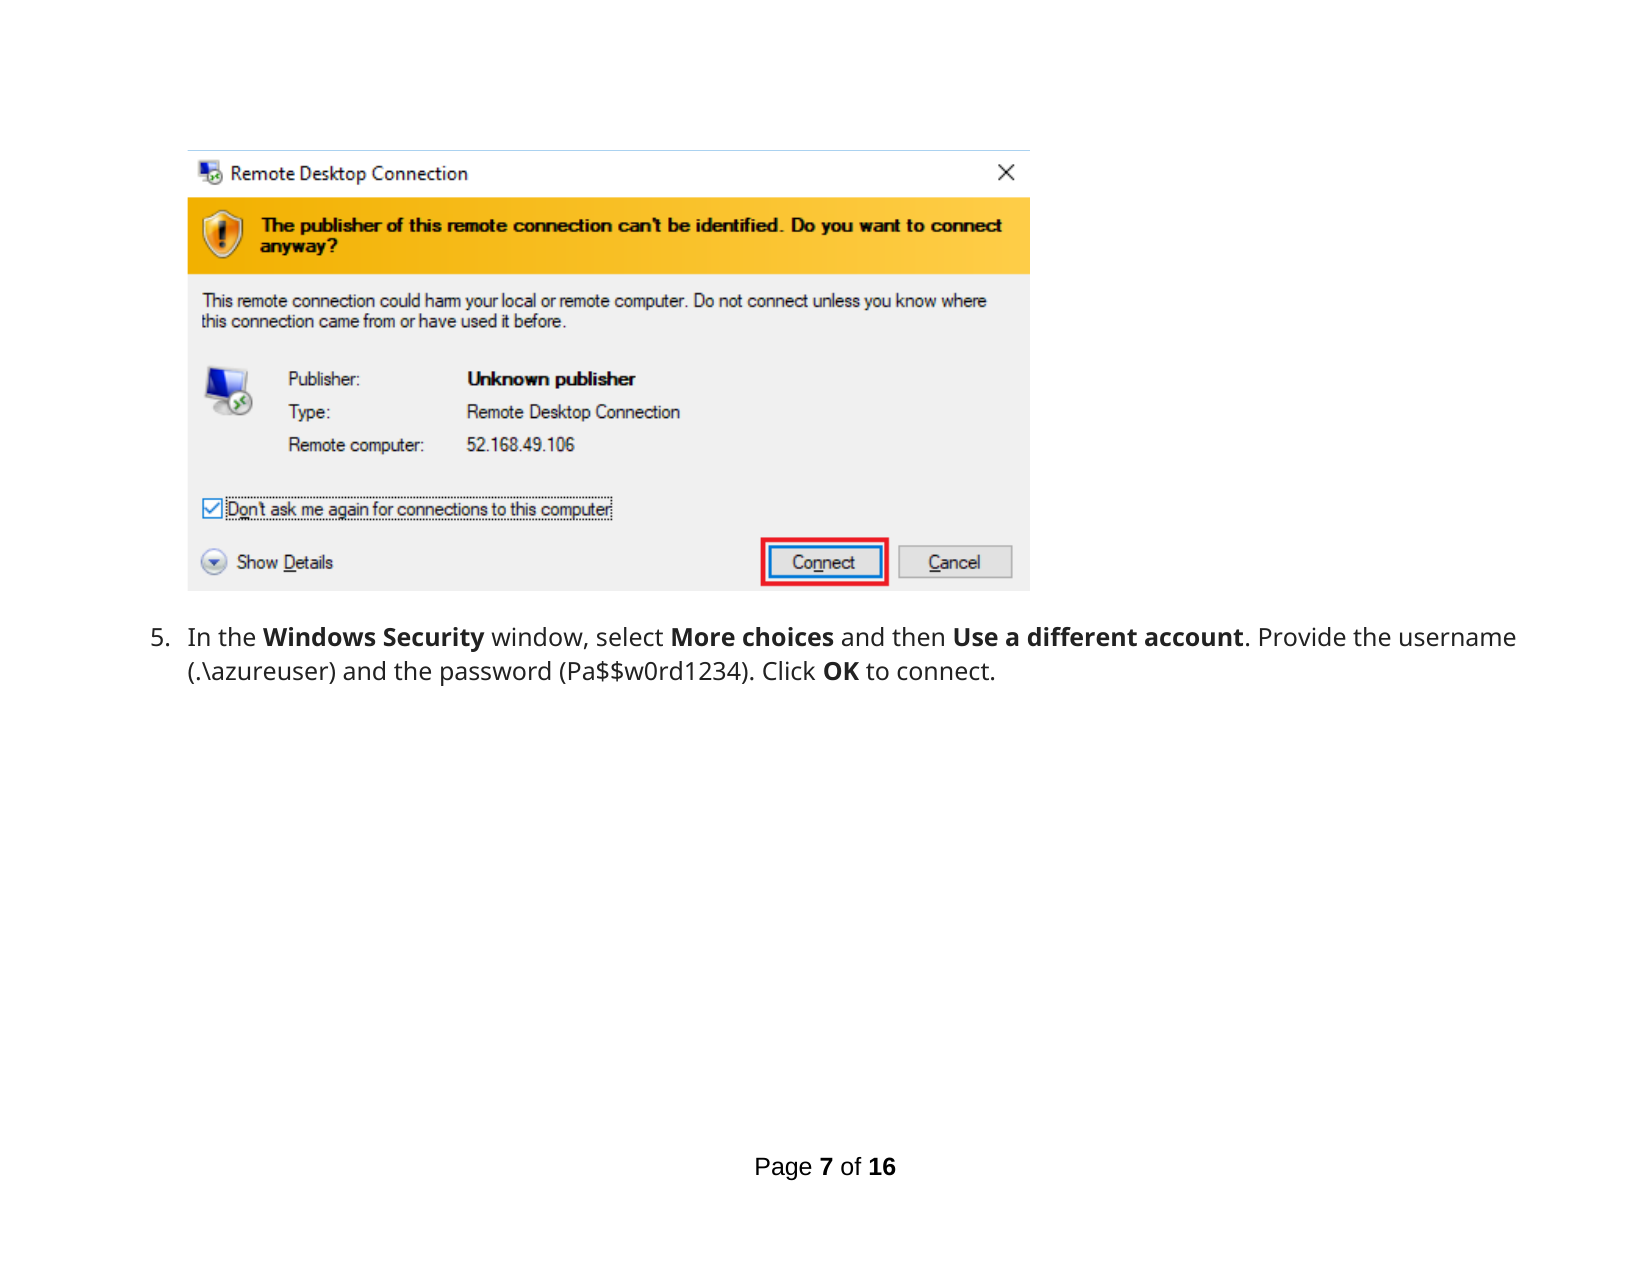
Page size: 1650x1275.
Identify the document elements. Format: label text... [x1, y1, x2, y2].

list In the Windows Security window, select More choices and then Use a different account. Provide the username (.\azureuser) and the password (Pa$$w0rd1234). Click OK to connect. [150, 619, 1537, 688]
picture [187, 150, 1030, 591]
